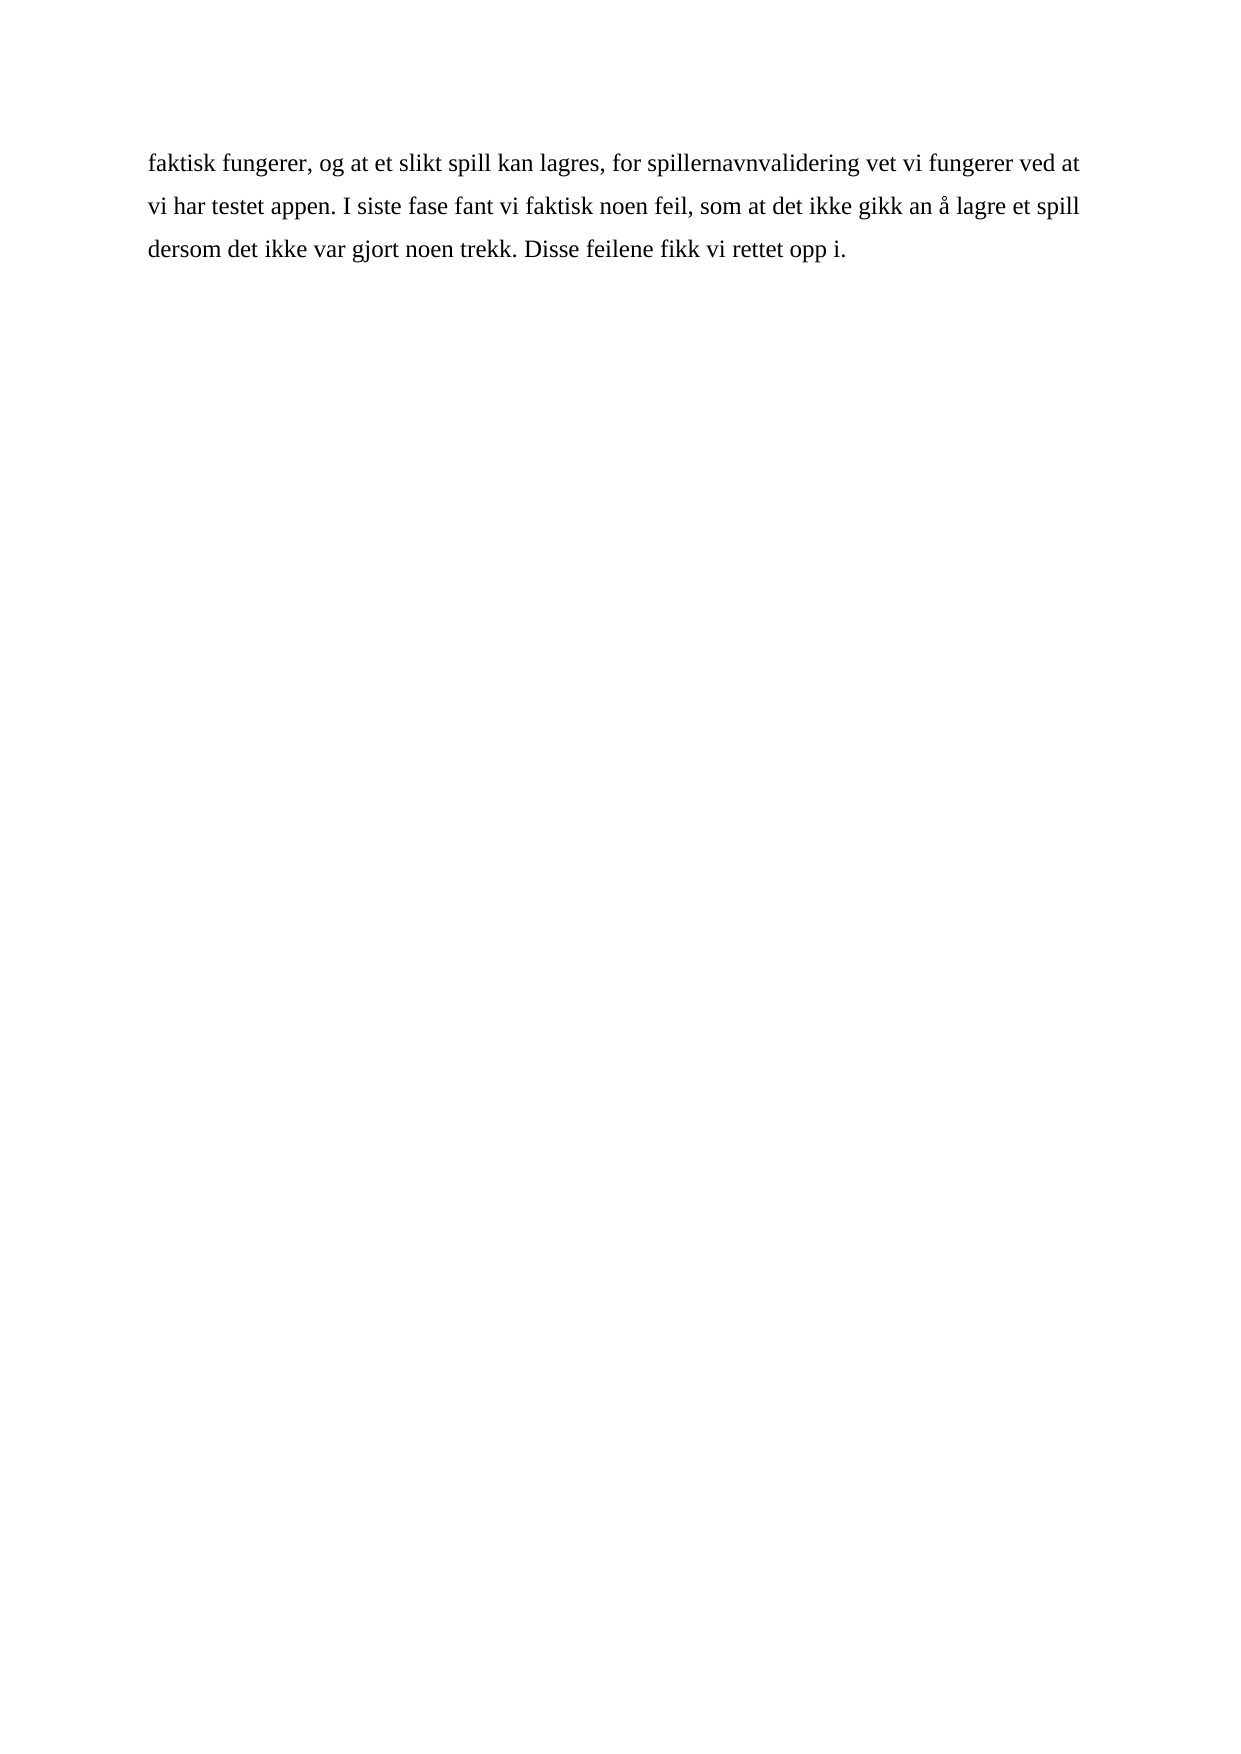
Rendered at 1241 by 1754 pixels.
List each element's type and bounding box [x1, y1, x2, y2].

text [148, 148, 1093, 263]
